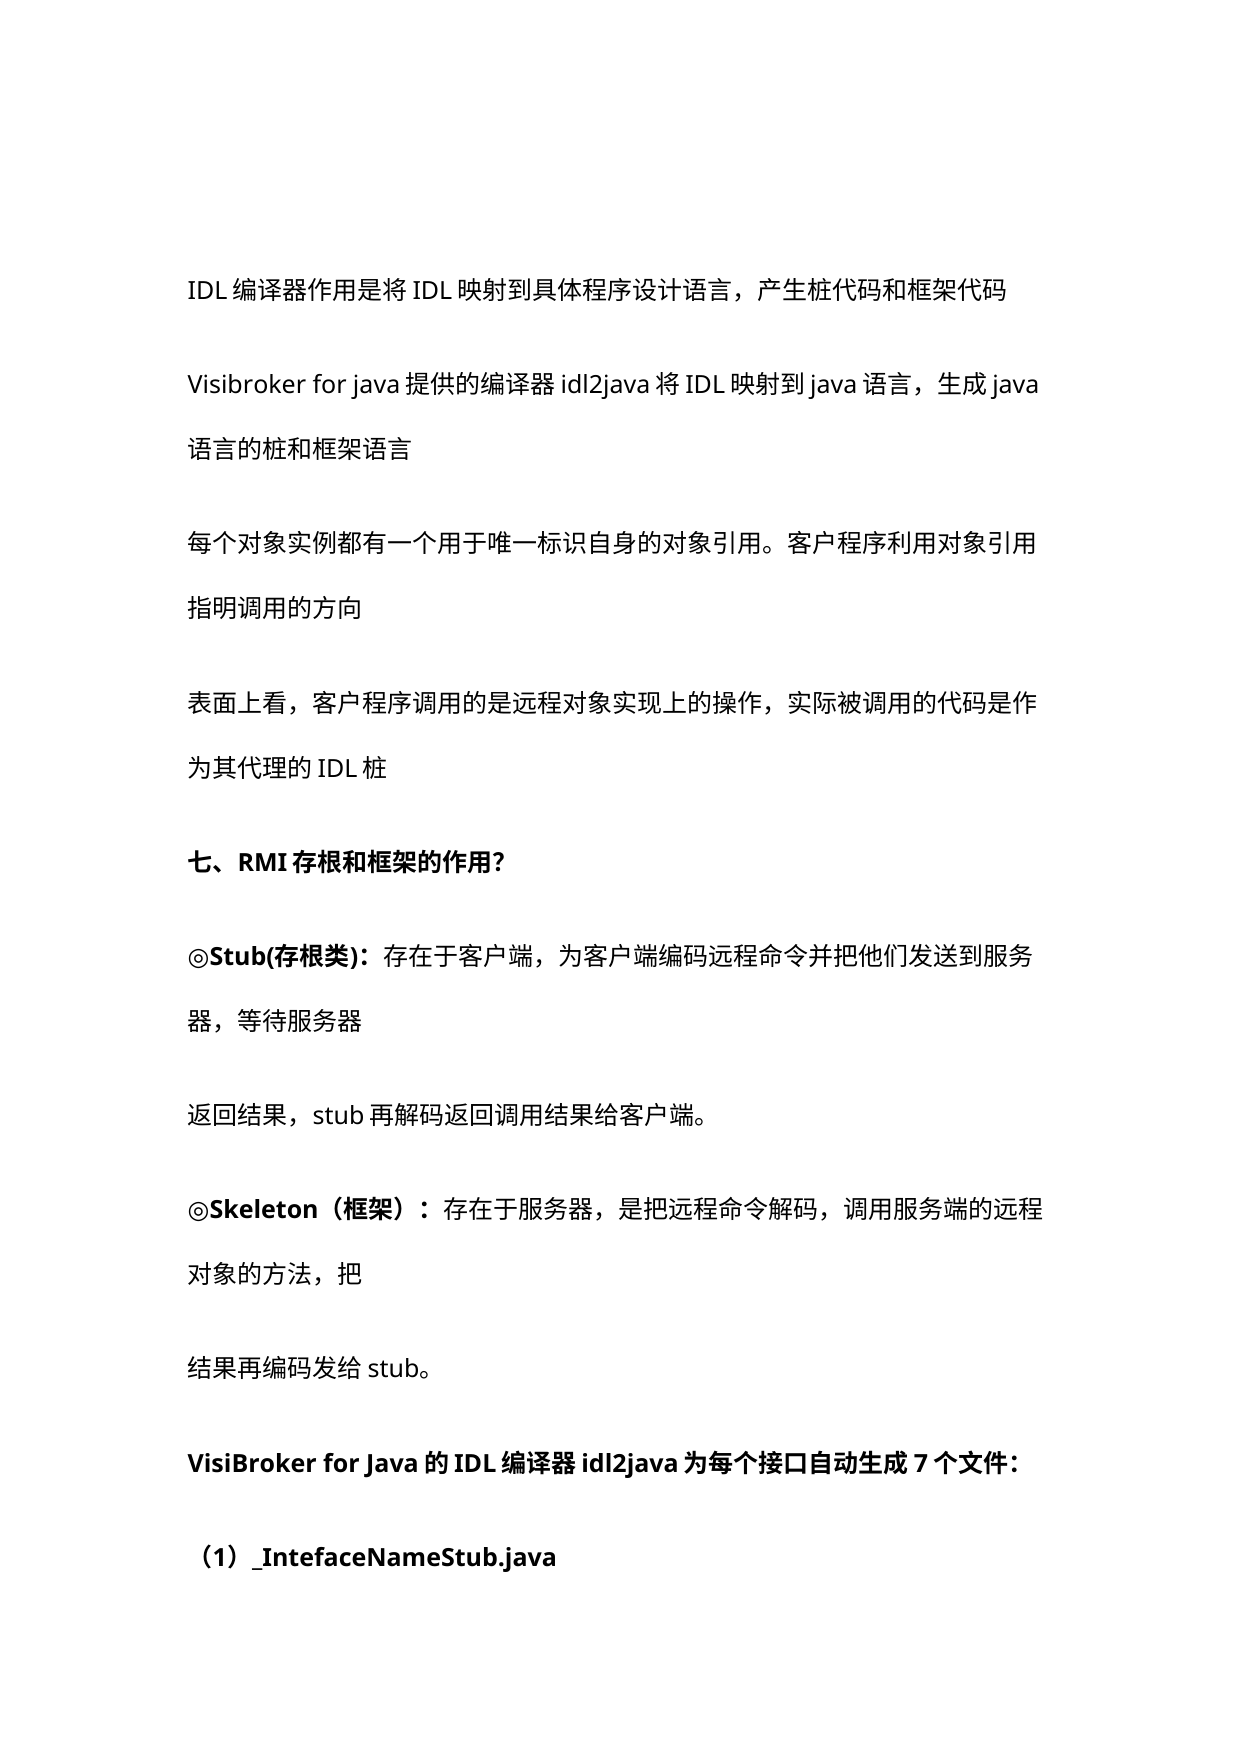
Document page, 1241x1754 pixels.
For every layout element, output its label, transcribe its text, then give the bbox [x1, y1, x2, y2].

text 结果再编码发给stub。 [187, 1334, 1053, 1399]
text VisiBroker for Java的IDL编译器idl2java为每个接口自动生成7个文件： [187, 1429, 1053, 1494]
text 表面上看，客户程序调用的是远程对象实现上的操作，实际被调用的代码是作为其代理的IDL桩 [187, 669, 1053, 799]
text 返回结果，stub再解码返回调用结果给客户端。 [187, 1081, 1053, 1146]
text ◎Stub(存根类)：存在于客户端，为客户端编码远程命令并把他们发送到服务器，等待服务器 [187, 922, 1053, 1052]
text 七、RMI存根和框架的作用？ [187, 828, 1053, 893]
text IDL编译器作用是将IDL映射到具体程序设计语言，产生桩代码和框架代码 [187, 256, 1053, 321]
text （1）_IntefaceNameStub.java [187, 1523, 1053, 1588]
text 每个对象实例都有一个用于唯一标识自身的对象引用。客户程序利用对象引用指明调用的方向 [187, 509, 1053, 639]
text Visibroker for java提供的编译器idl2java将IDL映射到java语言，生成java语言的桩和框架语言 [187, 350, 1053, 480]
text ◎Skeleton（框架）：存在于服务器，是把远程命令解码，调用服务端的远程对象的方法，把 [187, 1175, 1053, 1305]
